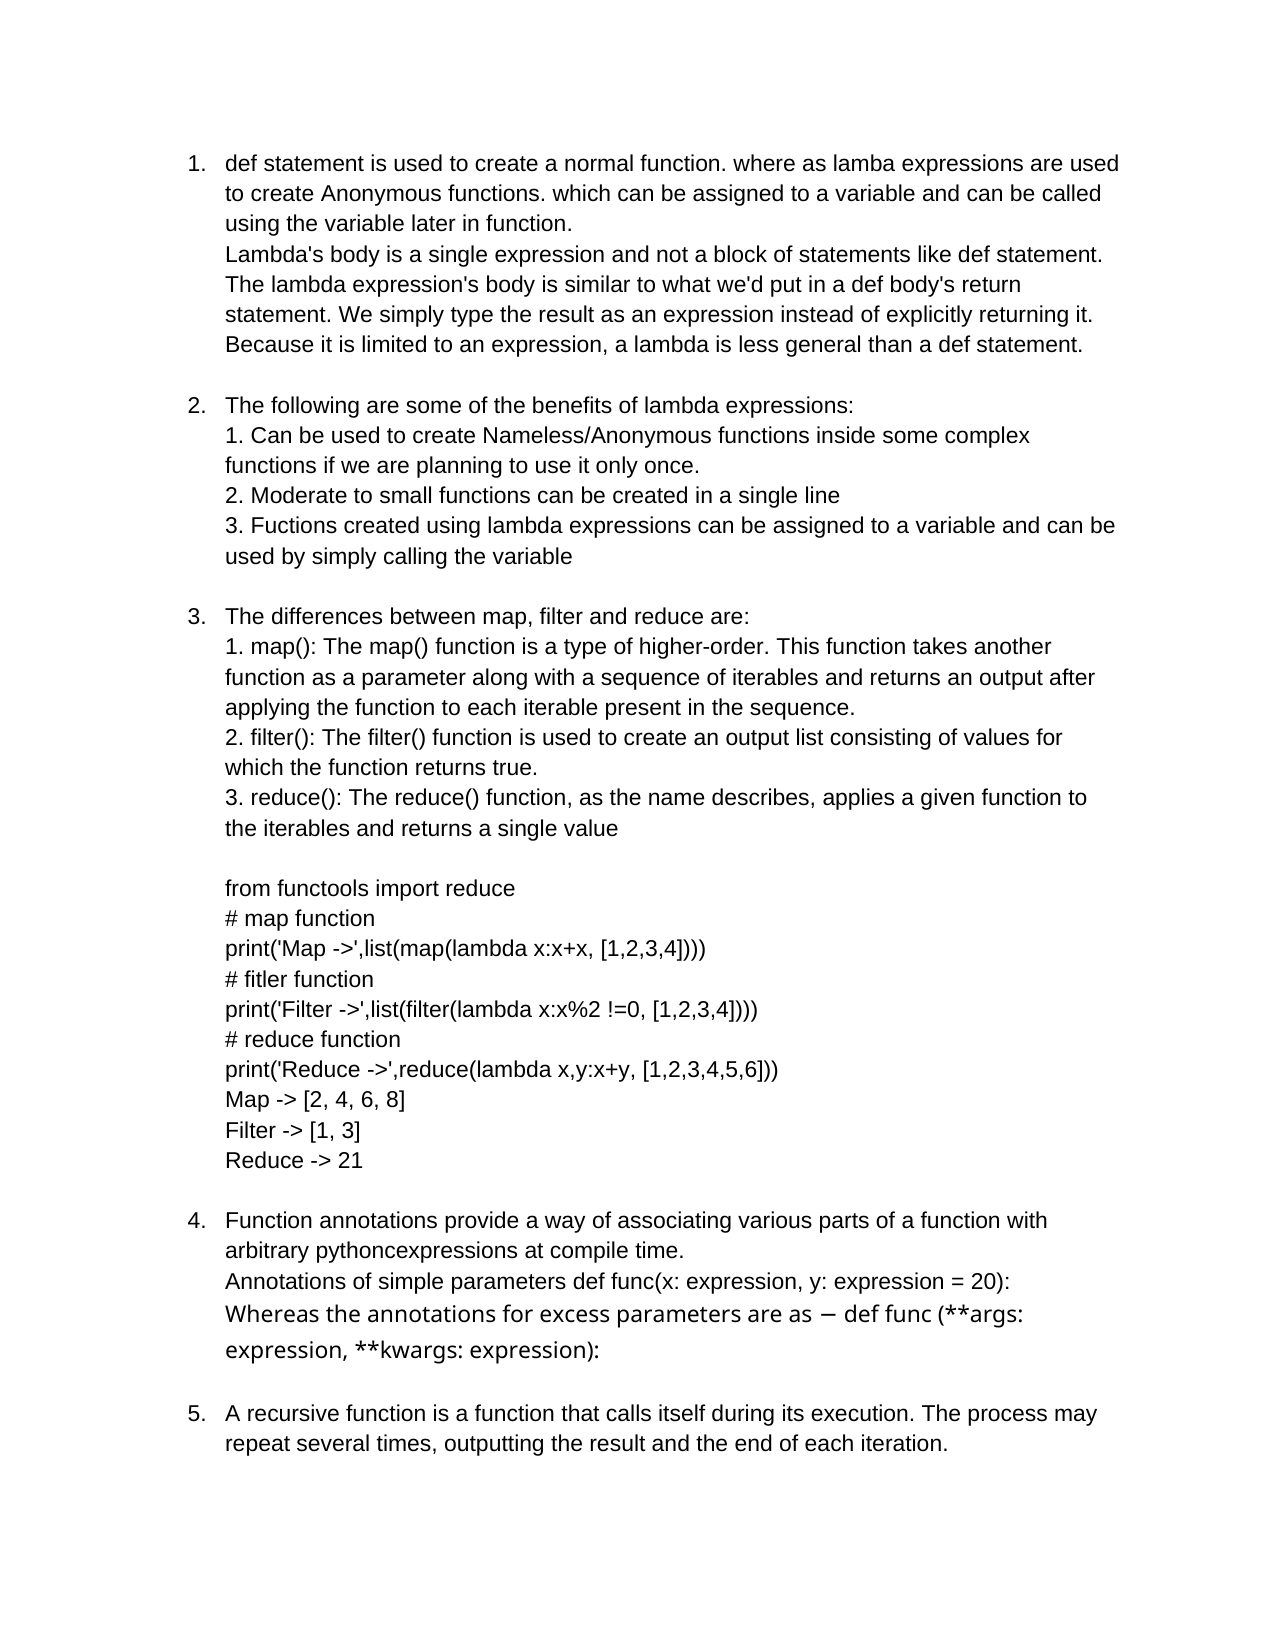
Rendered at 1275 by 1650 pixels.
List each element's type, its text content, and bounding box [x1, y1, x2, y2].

list The differences between map, filter and reduce are: [187, 603, 1125, 629]
text 2. Moderate to small functions can be created in a single line [225, 482, 1125, 509]
text # reduce function [225, 1026, 1125, 1052]
list A recursive function is a function that calls itself during its execution. The process may repeat several times, outputting the result and the end of each iteration. [187, 1400, 1125, 1457]
text 3. reduce(): The reduce() function, as the name describes, applies a given function to the iterables and returns a single value [225, 784, 1125, 841]
text from functools import reduce [225, 875, 1125, 901]
text Map -> [2, 4, 6, 8] [225, 1086, 1125, 1113]
list Function annotations provide a way of associating various parts of a function with arbitrary pythoncexpressions at compile time. [187, 1207, 1125, 1264]
text 1. Can be used to create Nameless/Anonymous functions inside some complex functions if we are planning to use it only once. [225, 422, 1125, 478]
text 1. map(): The map() function is a type of higher-order. This function takes another function as a parameter along with a sequence of iterables and returns an output after applying the function to each iterable present in the sequence. [225, 633, 1125, 720]
text # fitler function [225, 966, 1125, 992]
list The following are some of the benefits of lambda expressions: [187, 392, 1125, 418]
text Lambda's body is a single expression and not a block of statements like def statement. The lambda expression's body is similar to what we'd put in a def body's return statement. We simply type the result as an expression instead of explicitly returning it. Because it is limited to an expression, a lambda is less general than a def statement. [225, 241, 1125, 358]
text print('Reduce ->',reduce(lambda x,y:x+y, [1,2,3,4,5,6])) [225, 1056, 1125, 1083]
text # map function [225, 905, 1125, 932]
text Reduce -> 21 [225, 1147, 1125, 1173]
text Annotations of simple parameters def func(x: expression, y: expression = 20): [225, 1268, 1125, 1294]
text 3. Fuctions created using lambda expressions can be assigned to a variable and can be used by simply calling the variable [225, 512, 1125, 569]
text Filter -> [1, 3] [225, 1117, 1125, 1143]
text print('Filter ->',list(filter(lambda x:x%2 !=0, [1,2,3,4]))) [225, 996, 1125, 1022]
text print('Map ->',list(map(lambda x:x+x, [1,2,3,4]))) [225, 935, 1125, 962]
list def statement is used to create a normal function. where as lamba expressions are used to create Anonymous functions. which can be assigned to a variable and can be called using the variable later in function. [187, 150, 1125, 237]
text 2. filter(): The filter() function is used to create an output list consisting of values for which the function returns true. [225, 724, 1125, 781]
text Whereas the annotations for excess parameters are as − def func (**args: expression, **kwargs: expression): [225, 1298, 1125, 1365]
